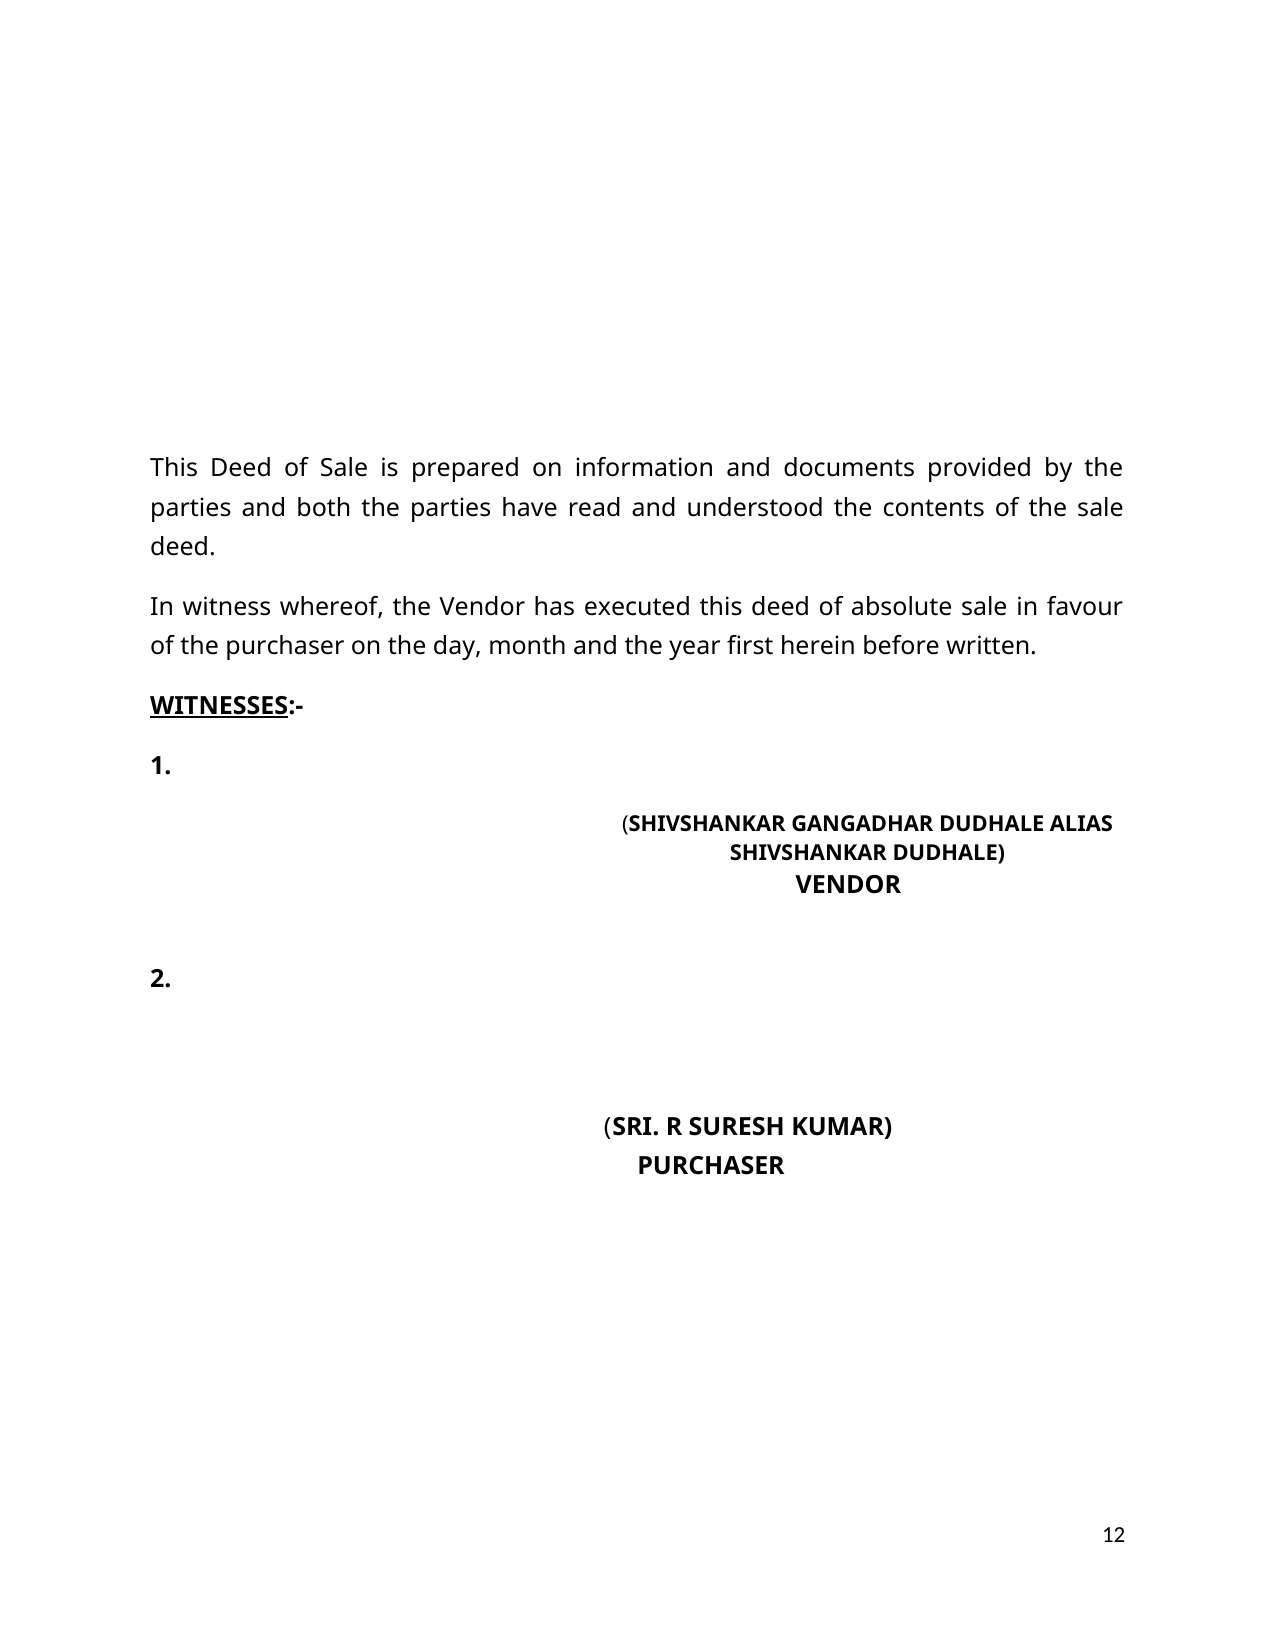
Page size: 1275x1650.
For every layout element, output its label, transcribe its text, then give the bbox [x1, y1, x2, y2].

text 1. [150, 747, 1125, 782]
text 2. [150, 961, 1125, 995]
text PURCHASER [150, 1147, 1125, 1181]
subtitle (SHIVSHANKAR GANGADHAR DUDHALE ALIAS SHIVSHANKAR DUDHALE) [621, 807, 1114, 867]
subtitle VENDOR [150, 867, 1125, 901]
text In witness whereof, the Vendor has executed this deed of absolute sale in favour of the purchaser on the day, month and the year first herein before written. [150, 588, 1125, 662]
text Witnesses:- [150, 687, 1125, 722]
text (SRI. R SURESH KUMAR) [150, 1108, 1125, 1142]
text This Deed of Sale is prepared on information and documents provided by the parties and both the parties have read and understood the contents of the sale deed. [150, 450, 1125, 562]
